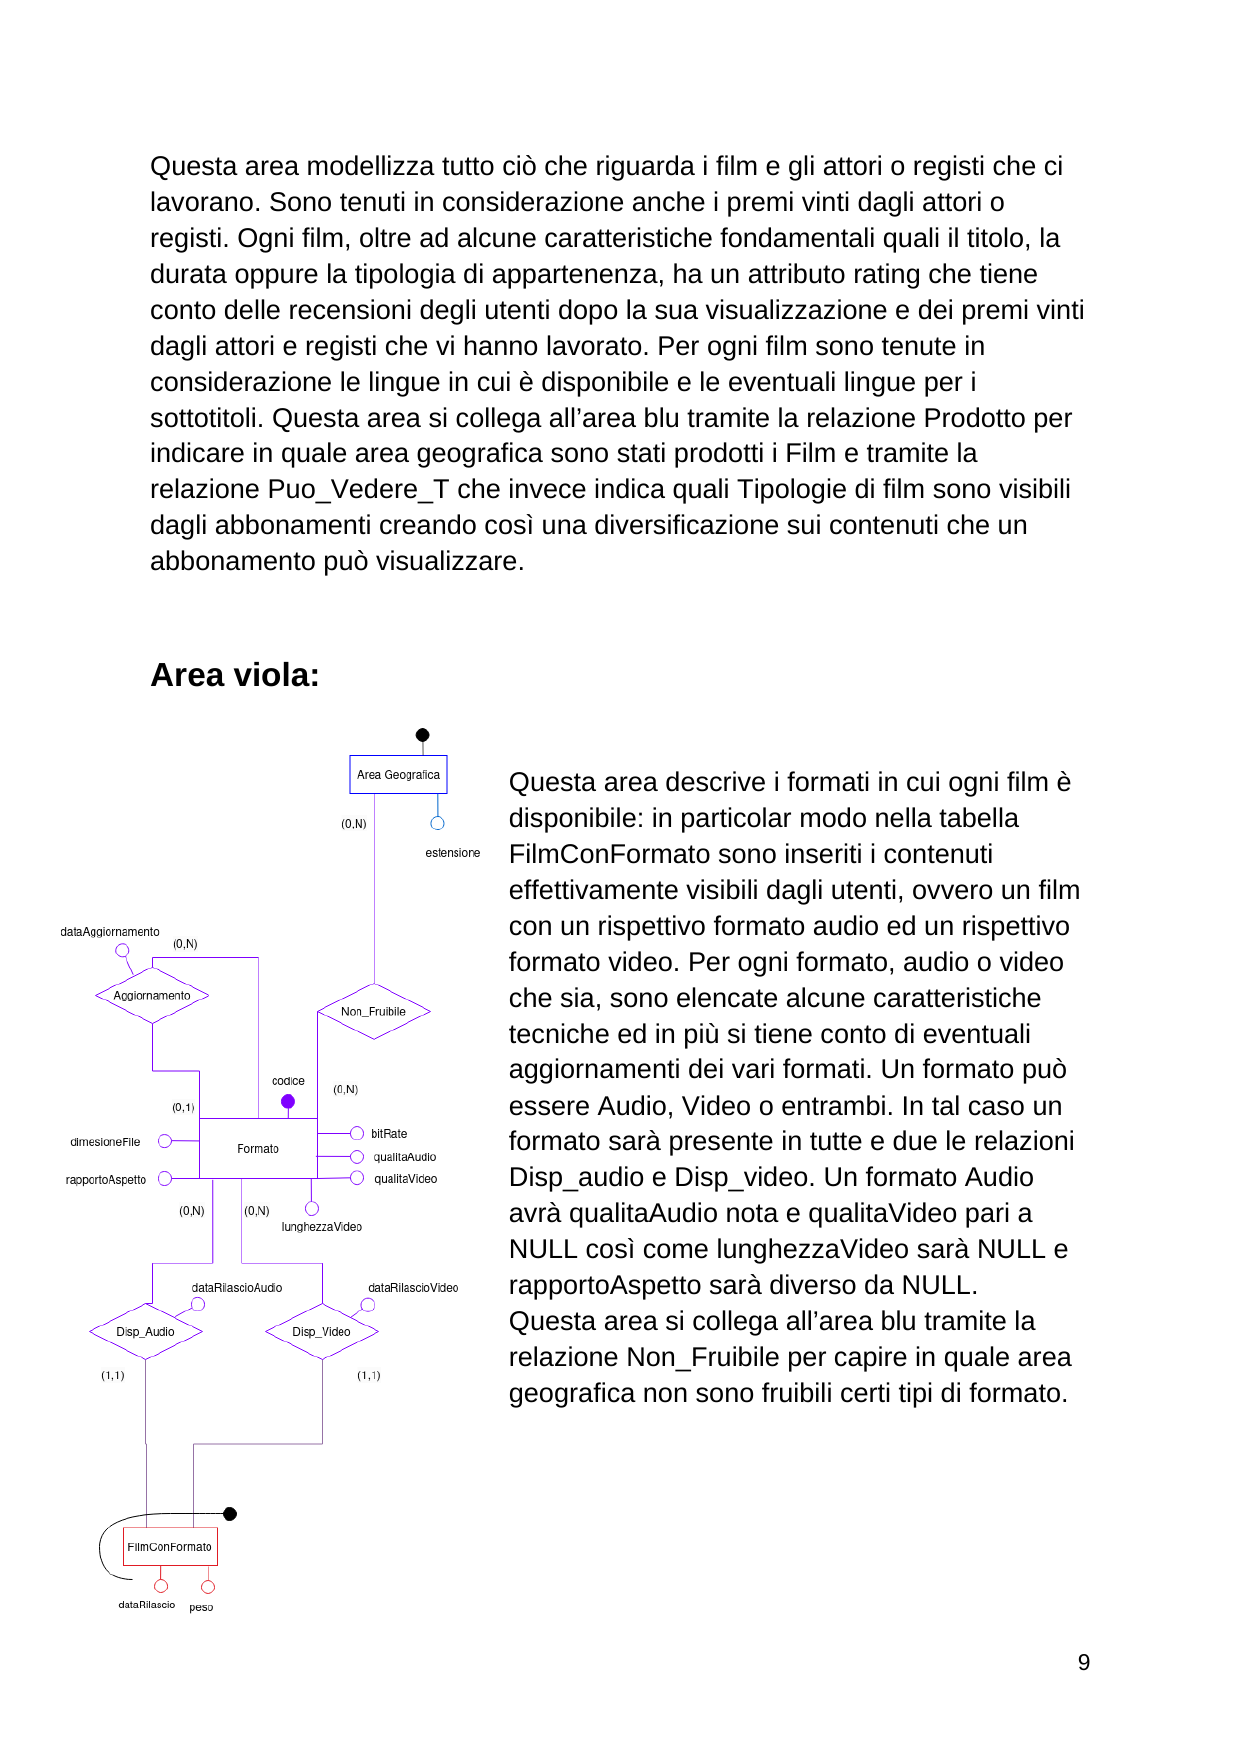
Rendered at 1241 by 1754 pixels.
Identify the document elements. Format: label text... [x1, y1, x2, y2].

picture [61, 720, 490, 1621]
text Questa area si collega all’area blu tramite la relazione Non_Fruibile per capire in quale area geografica non sono fruibili certi tipi di formato. [490, 1305, 1090, 1408]
subtitle Area viola: [150, 655, 1090, 693]
text Questa area descrive i formati in cui ogni film è disponibile: in particolar modo nella tabella FilmConFormato sono inseriti i contenuti effettivamente visibili dagli utenti, ovvero un film con un rispettivo formato audio ed un rispettivo formato video. Per ogni formato, audio o video che sia, sono elencate alcune caratteristiche tecniche ed in più si tiene conto di eventuali aggiornamenti dei vari formati. Un formato può essere Audio, Video o entrambi. In tal caso un formato sarà presente in tutte e due le relazioni Disp_audio e Disp_video. Un formato Audio avrà qualitaAudio nota e qualitaVideo pari a NULL così come lunghezzaVideo sarà NULL e rapportoAspetto sarà diverso da NULL. [490, 766, 1090, 1300]
text Questa area modellizza tutto ciò che riguarda i film e gli attori o registi che ci lavorano. Sono tenuti in considerazione anche i premi vinti dagli attori o registi. Ogni film, oltre ad alcune caratteristiche fondamentali quali il titolo, la durata oppure la tipologia di appartenenza, ha un attributo rating che tiene conto delle recensioni degli utenti dopo la sua visualizzazione e dei premi vinti dagli attori e registi che vi hanno lavorato. Per ogni film sono tenute in considerazione le lingue in cui è disponibile e le eventuali lingue per i sottotitoli. Questa area si collega all’area blu tramite la relazione Prodotto per indicare in quale area geografica sono stati prodotti i Film e tramite la relazione Puo_Vedere_T che invece indica quali Tipologie di film sono visibili dagli abbonamenti creando così una diversificazione sui contenuti che un abbonamento può visualizzare. [150, 150, 1090, 577]
